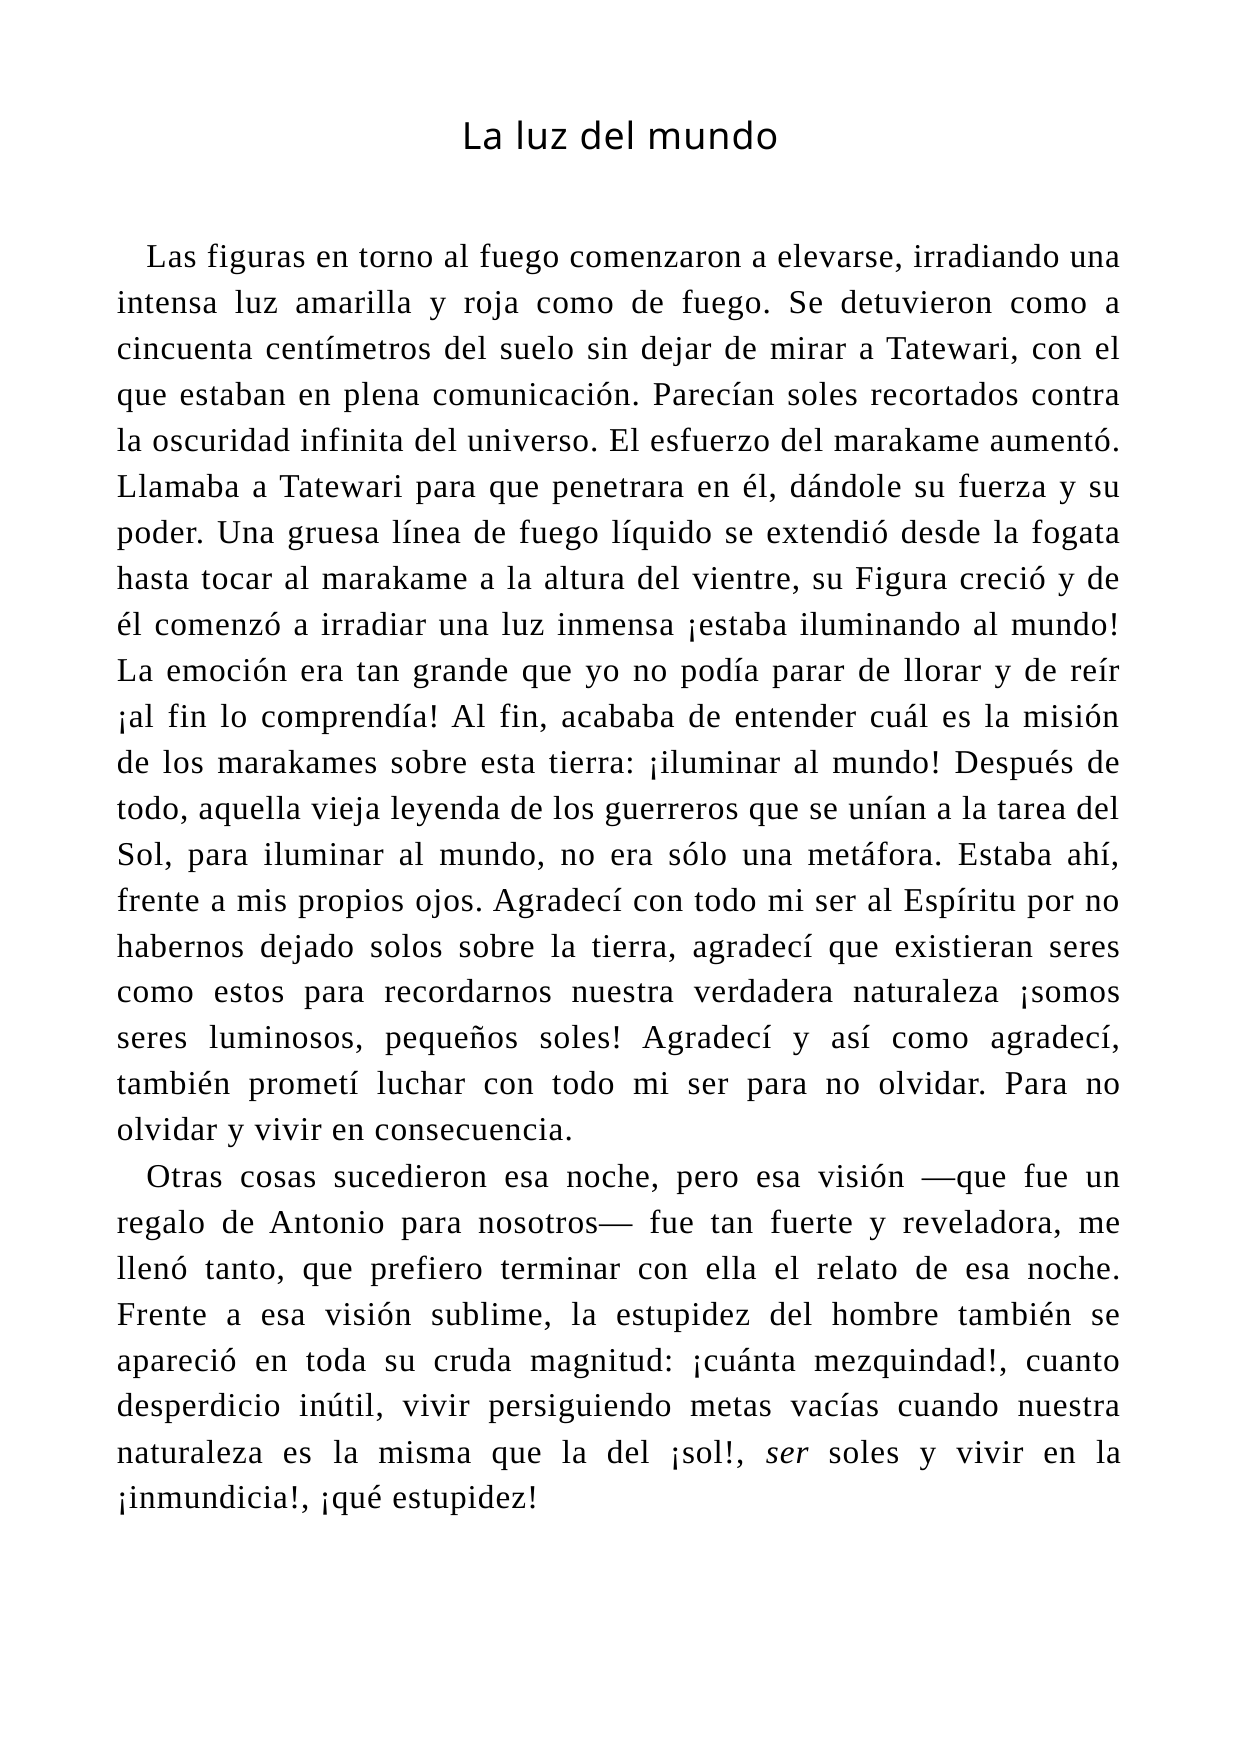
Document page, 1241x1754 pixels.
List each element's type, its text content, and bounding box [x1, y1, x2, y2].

text Otras cosas sucedieron esa noche, pero esa visión —que fue un regalo de Antonio para nosotros— fue tan fuerte y reveladora, me llenó tanto, que prefiero terminar con ella el relato de esa noche. Frente a esa visión sublime, la estupidez del hombre también se apareció en toda su cruda magnitud: ¡cuánta mezquindad!, cuanto desperdicio inútil, vivir persiguiendo metas vacías cuando nuestra naturaleza es la misma que la del ¡sol!, ser soles y vivir en la ¡inmundicia!, ¡qué estupidez! [117, 1156, 1122, 1516]
subtitle La luz del mundo [118, 109, 1122, 160]
text Las figuras en torno al fuego comenzaron a elevarse, irradiando una intensa luz amarilla y roja como de fuego. Se detuvieron como a cincuenta centímetros del suelo sin dejar de mirar a Tatewari, con el que estaban en plena comunicación. Parecían soles recortados contra la oscuridad infinita del universo. El esfuerzo del marakame aumentó. Llamaba a Tatewari para que penetrara en él, dándole su fuerza y su poder. Una gruesa línea de fuego líquido se extendió desde la fogata hasta tocar al marakame a la altura del vientre, su Figura creció y de él comenzó a irradiar una luz inmensa ¡estaba iluminando al mundo! La emoción era tan grande que yo no podía parar de llorar y de reír ¡al fin lo comprendía! Al fin, acababa de entender cuál es la misión de los marakames sobre esta tierra: ¡iluminar al mundo! Después de todo, aquella vieja leyenda de los guerreros que se unían a la tarea del Sol, para iluminar al mundo, no era sólo una metáfora. Estaba ahí, frente a mis propios ojos. Agradecí con todo mi ser al Espíritu por no habernos dejado solos sobre la tierra, agradecí que existieran seres como estos para recordarnos nuestra verdadera naturaleza ¡somos seres luminosos, pequeños soles! Agradecí y así como agradecí, también prometí luchar con todo mi ser para no olvidar. Para no olvidar y vivir en consecuencia. [117, 237, 1122, 1148]
